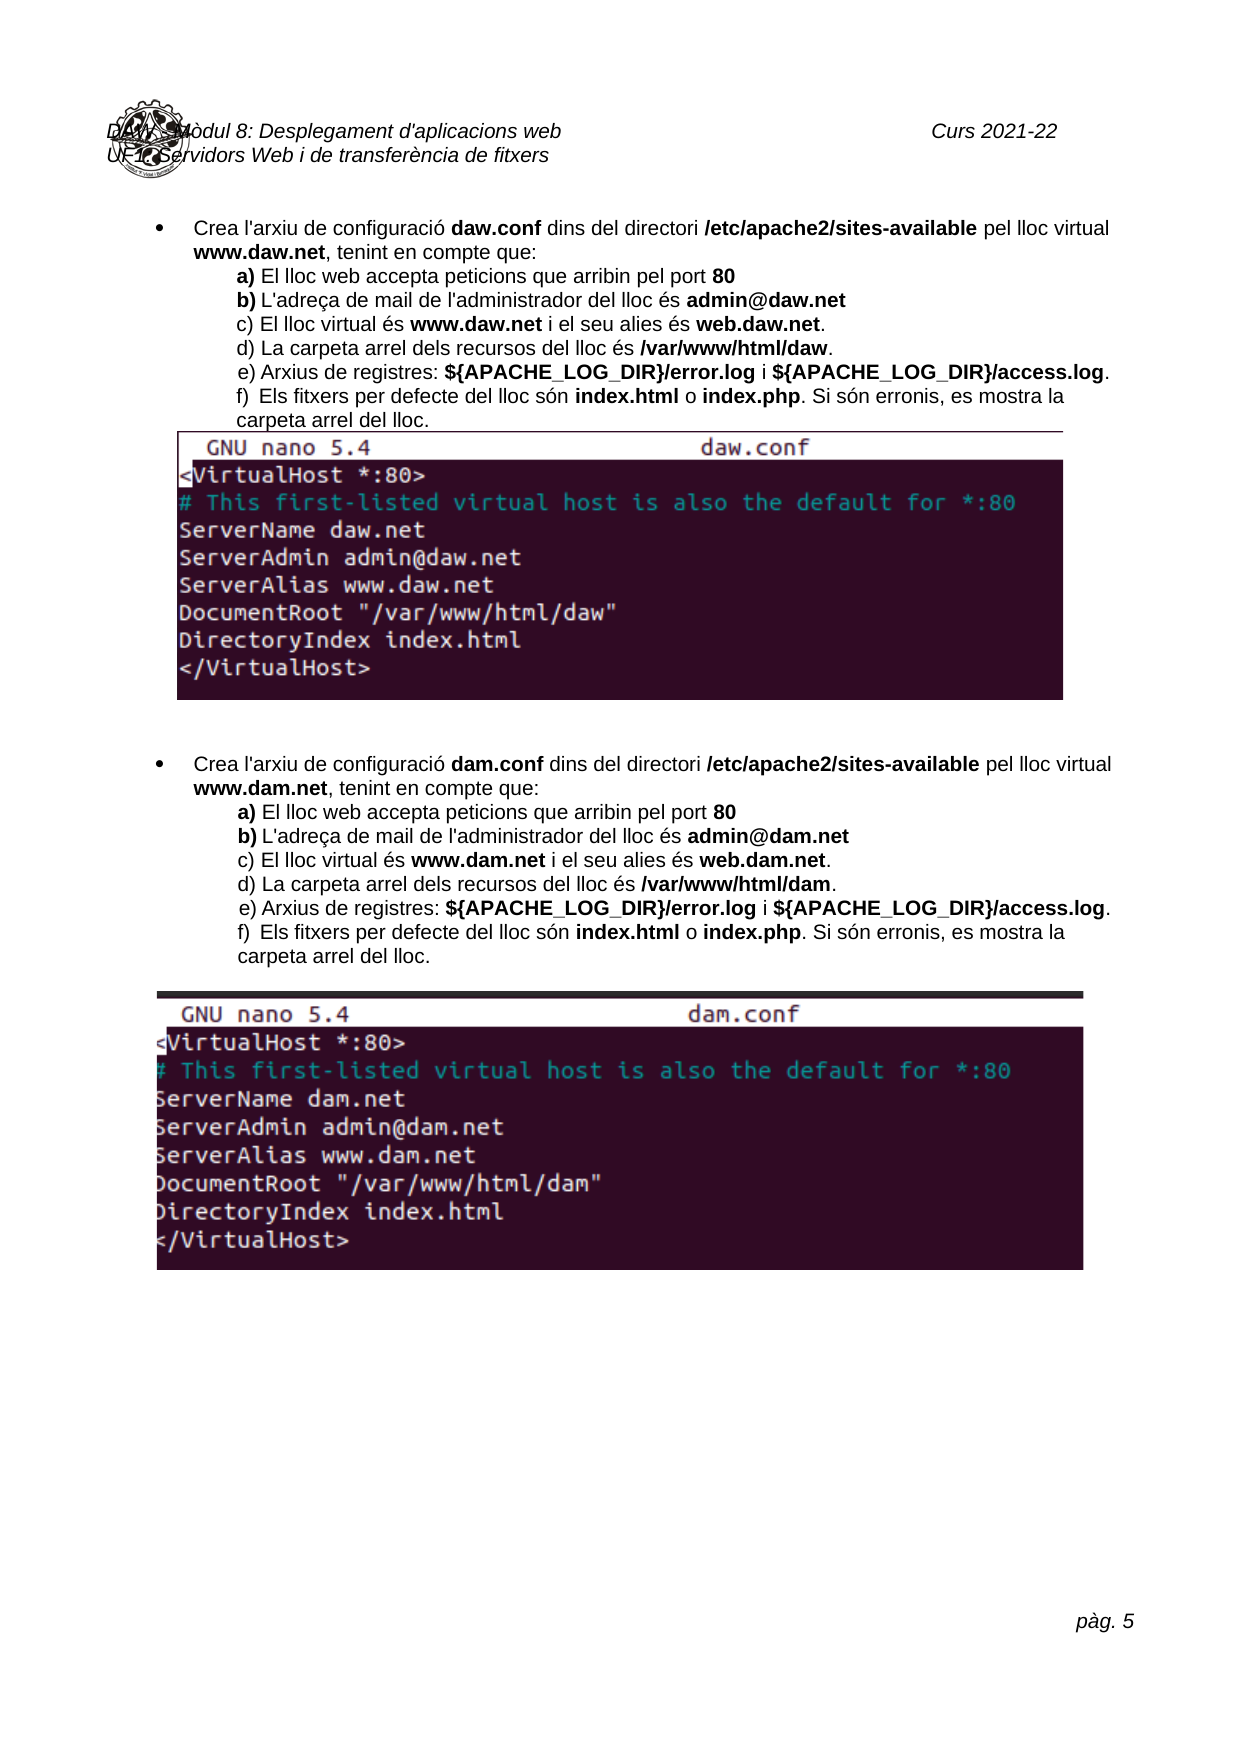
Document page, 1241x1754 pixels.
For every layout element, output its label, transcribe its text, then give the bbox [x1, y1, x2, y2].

list La carpeta arrel dels recursos del lloc és /var/www/html/dam. [237, 872, 1134, 896]
list El lloc web accepta peticions que arribin pel port 80 [236, 264, 1134, 288]
list Arxius de registres: ${APACHE_LOG_DIR}/error.log i ${APACHE_LOG_DIR}/access.log. [238, 896, 1134, 919]
list Els fitxers per defecte del lloc són index.html o index.php. Si són erronis, es mostra la carpeta arrel del lloc. [237, 919, 1122, 967]
list Els fitxers per defecte del lloc són index.html o index.php. Si són erronis, es mostra la carpeta arrel del lloc. [236, 384, 1122, 432]
picture [106, 95, 197, 183]
list Arxius de registres: ${APACHE_LOG_DIR}/error.log i ${APACHE_LOG_DIR}/access.log. [237, 360, 1134, 384]
list Crea l'arxiu de configuració daw.conf dins del directori /etc/apache2/sites-available pel lloc virtual [156, 216, 1134, 240]
list El lloc virtual és www.dam.net i el seu alies és web.dam.net. [237, 848, 1134, 872]
text www.daw.net, tenint en compte que: [193, 240, 1134, 264]
list Crea l'arxiu de configuració dam.conf dins del directori /etc/apache2/sites-available pel lloc virtual [156, 752, 1134, 776]
list L'adreça de mail de l'administrador del lloc és admin@daw.net [236, 288, 1134, 312]
picture [177, 431, 1064, 700]
list El lloc virtual és www.daw.net i el seu alies és web.daw.net. [236, 312, 1134, 336]
picture [156, 991, 1084, 1270]
list La carpeta arrel dels recursos del lloc és /var/www/html/daw. [236, 336, 1134, 360]
list L'adreça de mail de l'administrador del lloc és admin@dam.net [237, 824, 1134, 848]
text www.dam.net, tenint en compte que: [193, 776, 1134, 800]
list El lloc web accepta peticions que arribin pel port 80 [237, 800, 1134, 824]
